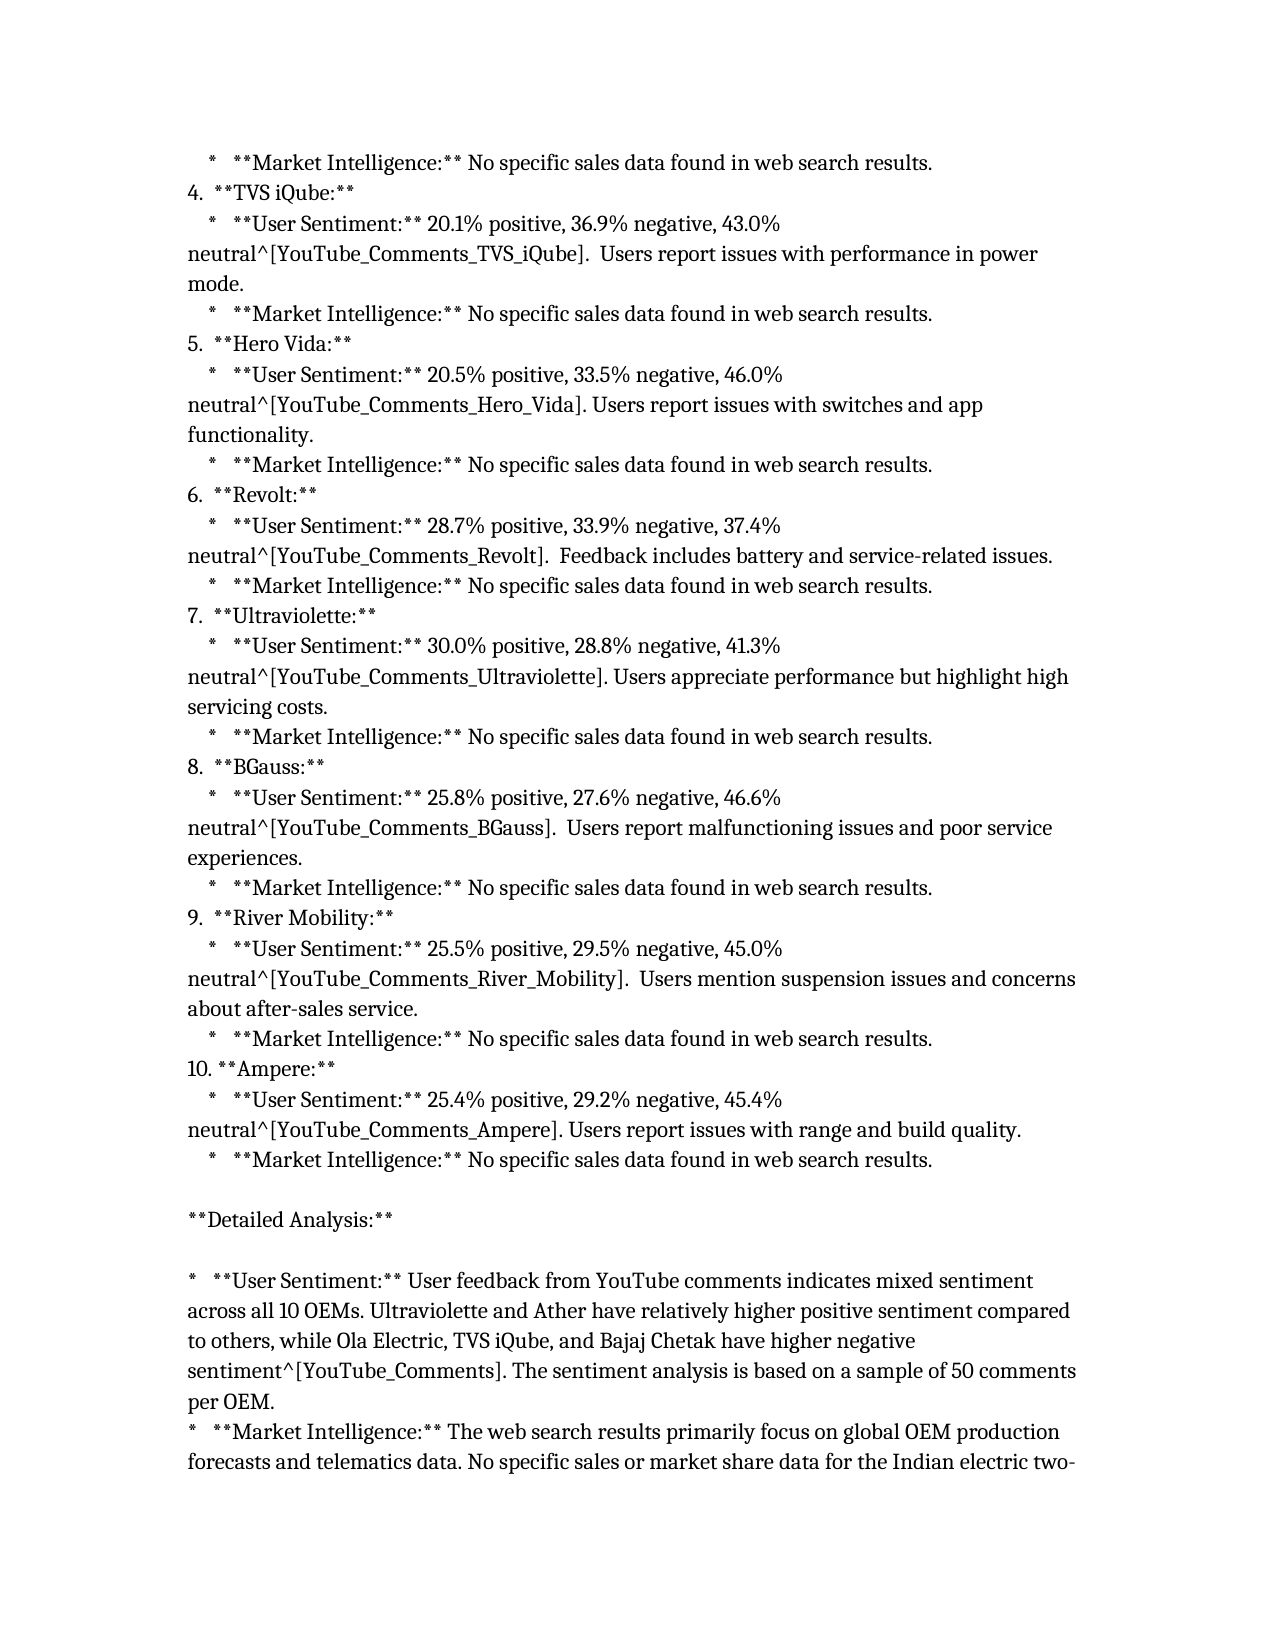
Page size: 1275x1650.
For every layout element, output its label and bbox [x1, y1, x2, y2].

text [187, 150, 1087, 1475]
